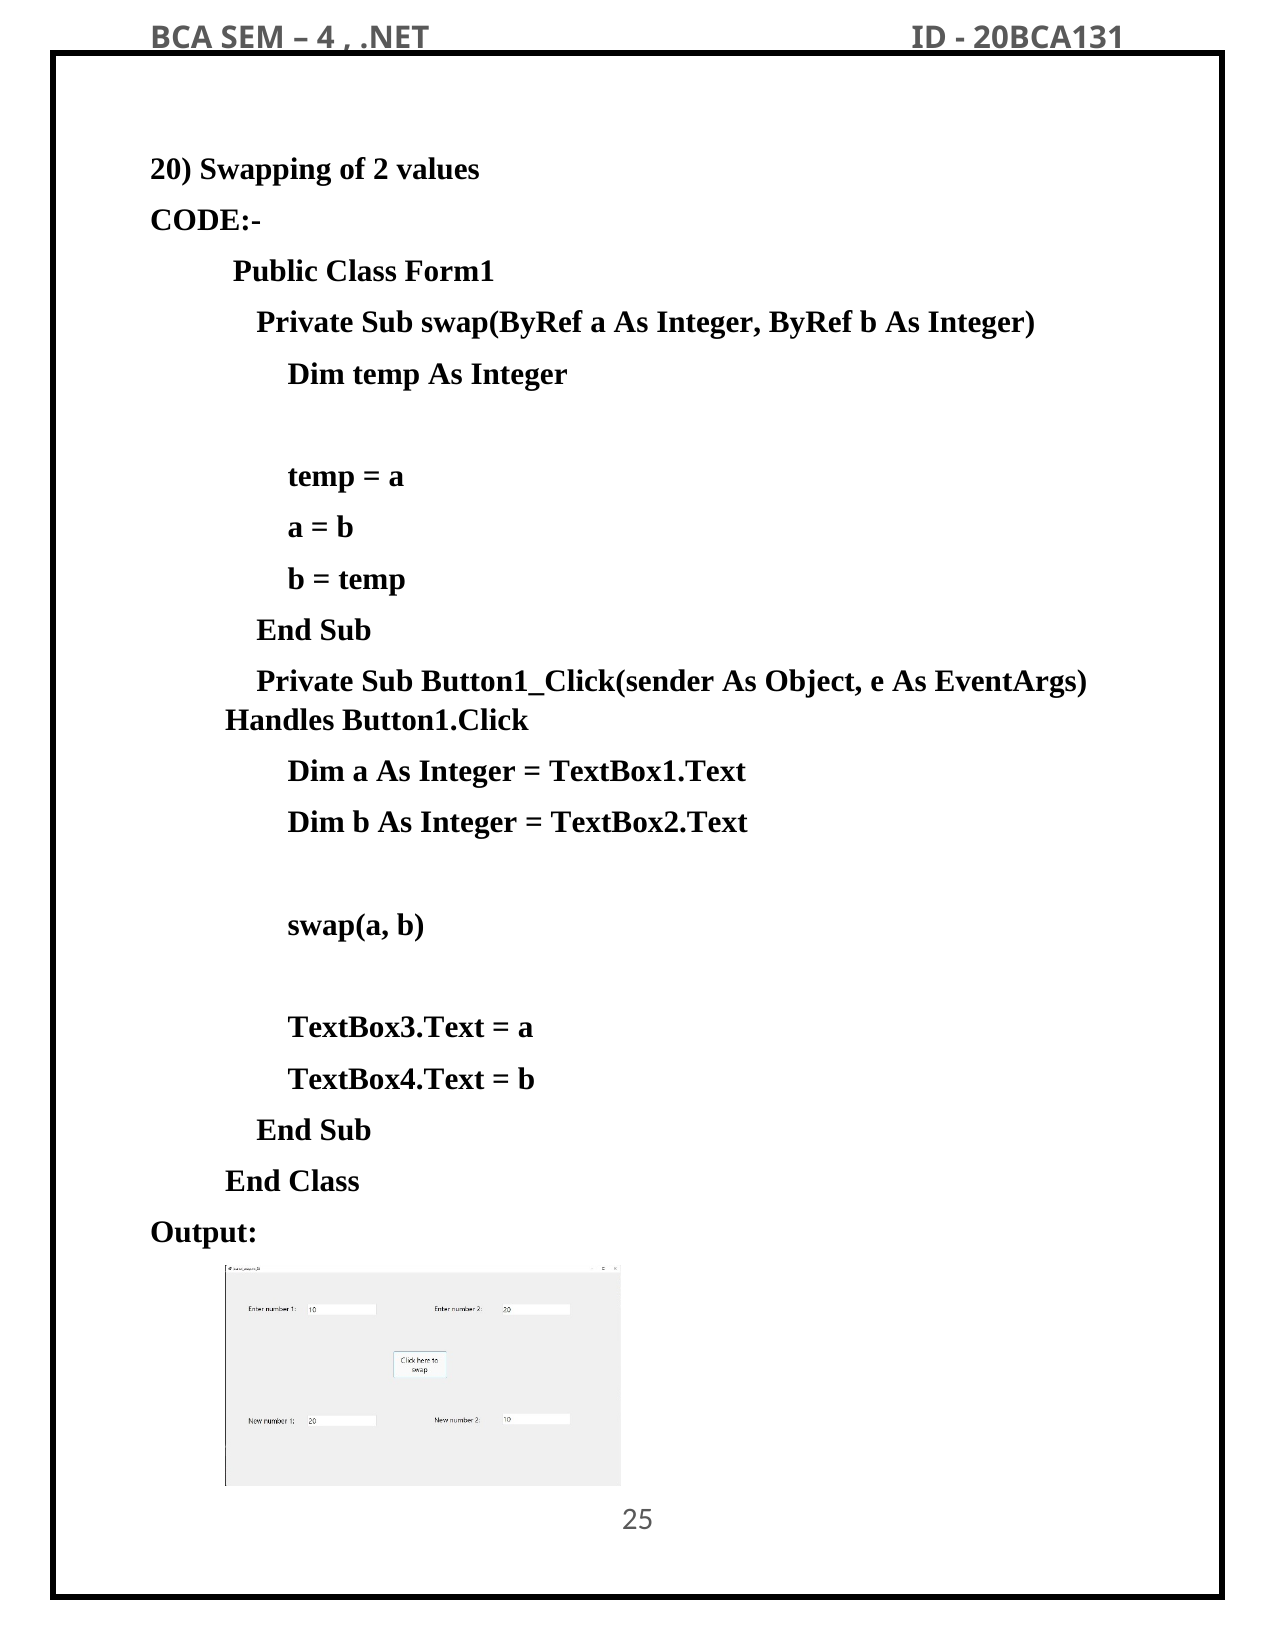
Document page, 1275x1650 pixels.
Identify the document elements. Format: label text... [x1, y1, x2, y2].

text CODE:- [150, 201, 1125, 237]
text a = b [225, 509, 1125, 545]
text Private Sub Button1_Click(sender As Object, e As EventArgs) Handles Button1.Click [225, 662, 1125, 737]
text End Class [225, 1162, 1125, 1198]
text TextBox4.Text = b [225, 1060, 1125, 1096]
text swap(a, b) [225, 906, 1125, 942]
text b = temp [225, 560, 1125, 596]
text Private Sub swap(ByRef a As Integer, ByRef b As Integer) [225, 304, 1125, 340]
picture [225, 1265, 621, 1486]
text End Sub [225, 611, 1125, 647]
text Public Class Form1 [225, 252, 1125, 288]
text Dim a As Integer = TextBox1.Text [225, 752, 1125, 788]
text 20) Swapping of 2 values [150, 150, 1125, 186]
text temp = a [225, 457, 1125, 493]
text End Sub [225, 1111, 1125, 1147]
text Dim temp As Integer [225, 355, 1125, 391]
text Output: [150, 1214, 1125, 1250]
text TextBox3.Text = a [225, 1009, 1125, 1045]
text Dim b As Integer = TextBox2.Text [225, 804, 1125, 840]
